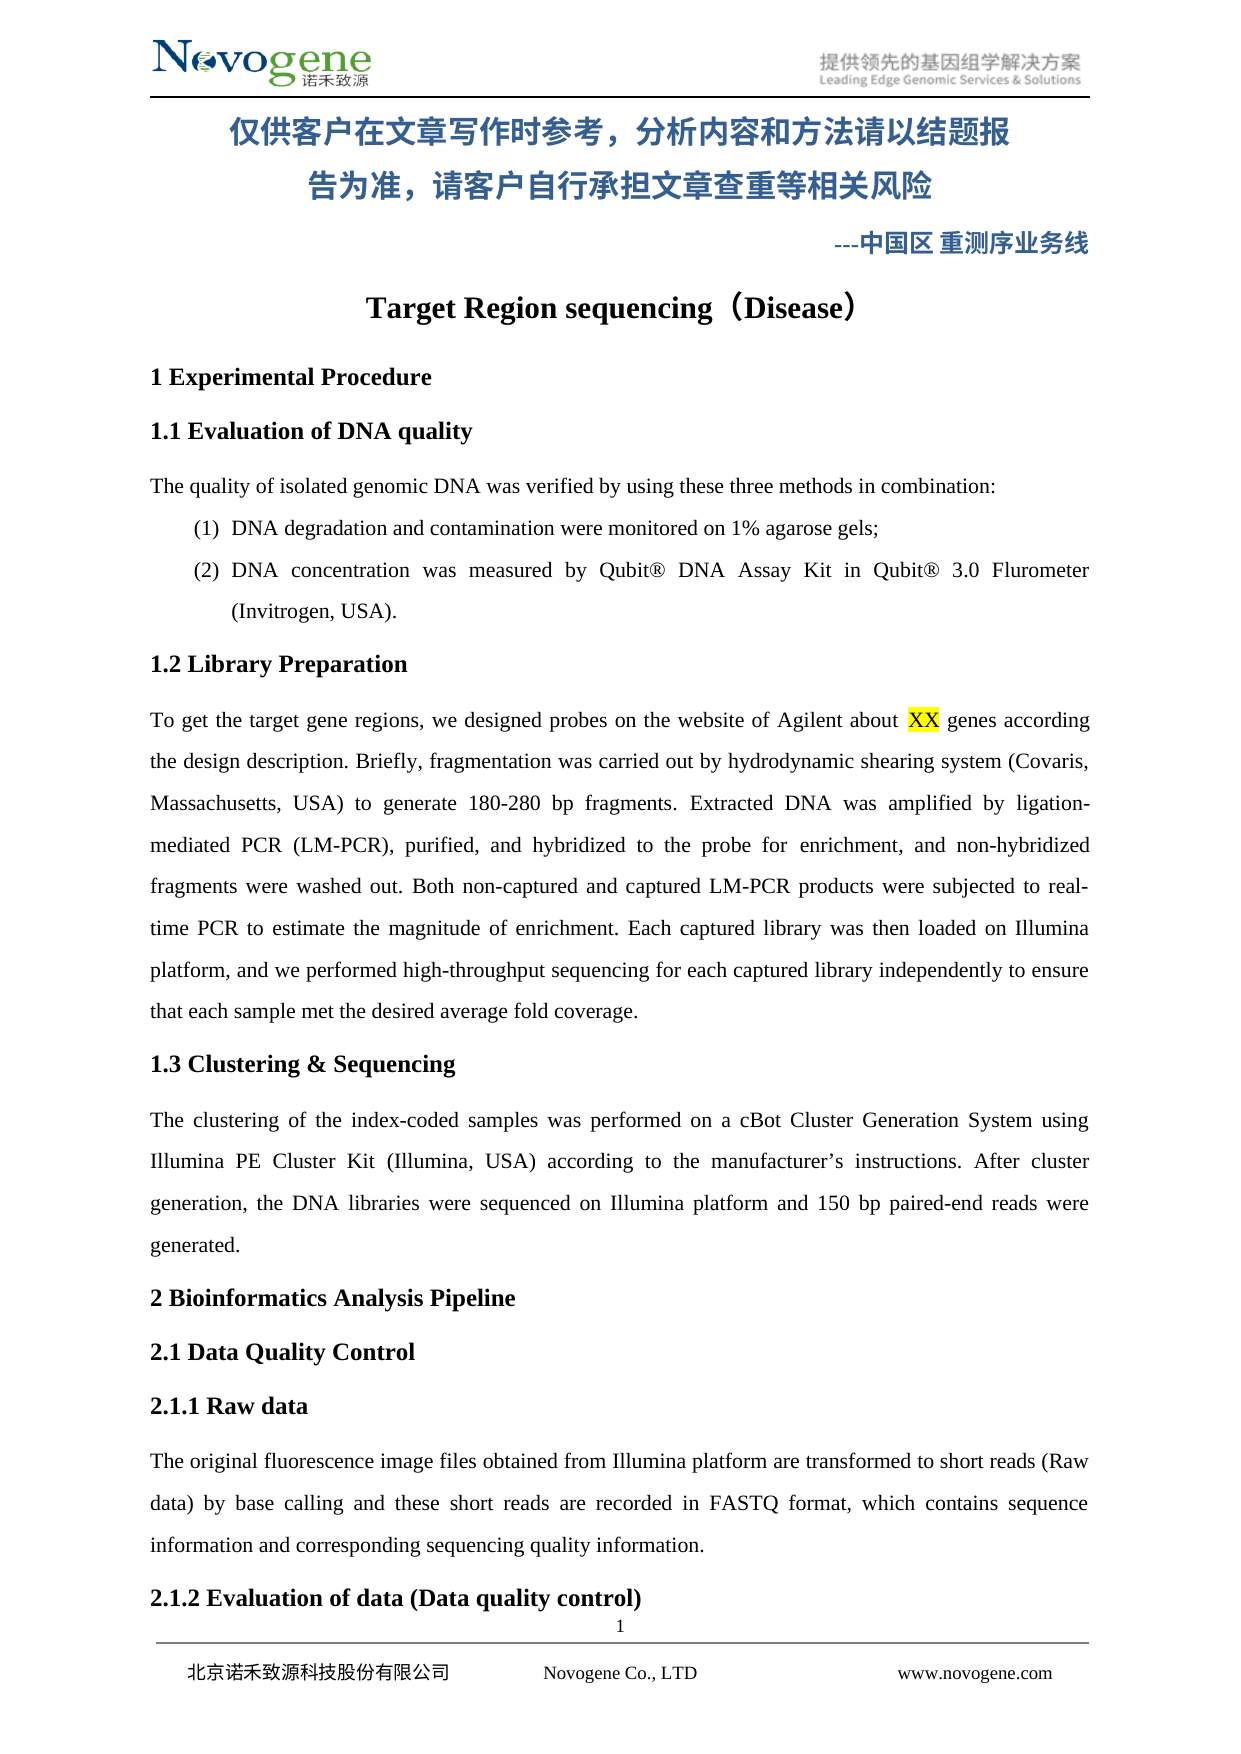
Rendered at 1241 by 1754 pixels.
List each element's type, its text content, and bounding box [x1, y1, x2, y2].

text 1.3 Clustering & Sequencing [150, 1039, 1090, 1081]
text ---中国区 重测序业务线 [150, 219, 1089, 260]
list To get the target gene regions, we designed probes on the website of Agilent about XX genes according the design description. Briefly, fragmentation was carried out by hydrodynamic shearing system (Covaris, Massachusetts, USA) to generate 180-280 bp fragments. Extracted DNA was amplified by ligation-mediated PCR (LM-PCR), purified, and hybridized to the probe for enrichment, and non-hybridized fragments were washed out. Both non-captured and captured LM-PCR products were subjected to real-time PCR to estimate the magnitude of enrichment. Each captured library was then loaded on Illumina platform, and we performed high-throughput sequencing for each captured library independently to ensure that each sample met the desired average fold coverage. [150, 694, 1090, 1027]
list The original fluorescence image files obtained from Illumina platform are transformed to short reads (Raw data) by base calling and these short reads are recorded in FASTQ format, which contains sequence information and corresponding sequencing quality information. [150, 1435, 1090, 1560]
picture [148, 32, 376, 94]
text 1 Experimental Procedure [150, 352, 1090, 394]
text 仅供客户在文章写作时参考，分析内容和方法请以结题报 [150, 110, 1089, 152]
text 2 Bioinformatics Analysis Pipeline [150, 1273, 1090, 1314]
text 2.1.1 Raw data [150, 1381, 1090, 1423]
text 1.1 Evaluation of DNA quality [150, 406, 1090, 448]
list The quality of isolated genomic DNA was verified by using these three methods in combination: [150, 460, 1090, 502]
text Target Region sequencing（Disease） [150, 285, 1089, 327]
list DNA degradation and contamination were monitored on 1% agarose gels; [194, 502, 1090, 544]
picture [810, 39, 1094, 94]
list The clustering of the index-coded samples was performed on a cBot Cluster Generation System using Illumina PE Cluster Kit (Illumina, USA) according to the manufacturer’s instructions. After cluster generation, the DNA libraries were sequenced on Illumina platform and 150 bp paired-end reads were generated. [150, 1094, 1090, 1260]
text 告为准，请客户自行承担文章查重等相关风险 [150, 164, 1089, 206]
text 1.2 Library Preparation [150, 639, 1090, 681]
text 2.1 Data Quality Control [150, 1327, 1090, 1369]
list DNA concentration was measured by Qubit® DNA Assay Kit in Qubit® 3.0 Flurometer (Invitrogen, USA). [194, 544, 1090, 627]
text 2.1.2 Evaluation of data (Data quality control) [150, 1573, 1090, 1614]
